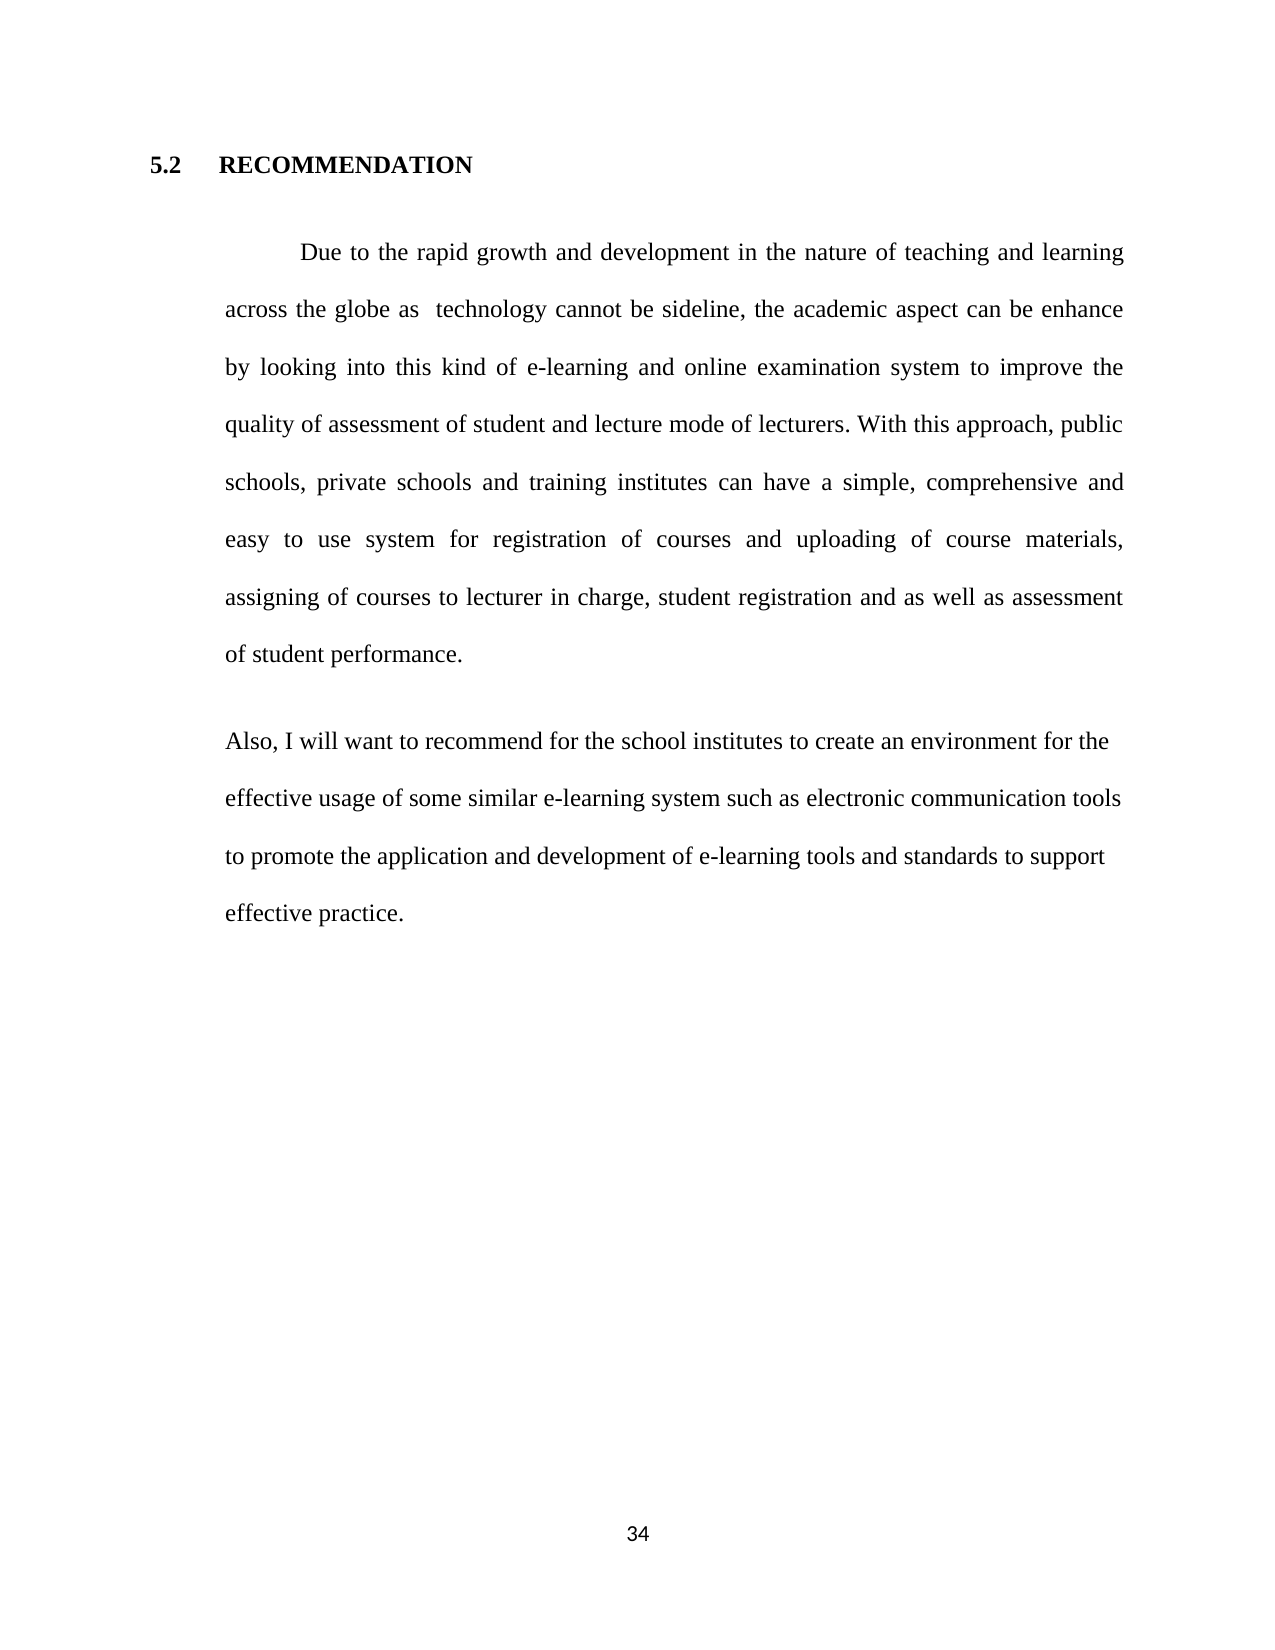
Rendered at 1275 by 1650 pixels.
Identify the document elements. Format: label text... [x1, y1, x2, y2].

text 5.2 RECOMMENDATION [150, 150, 1125, 179]
text Also, I will want to recommend for the school institutes to create an environment for the effective usage of some similar e-learning system such as electronic communication tools to promote the application and development of e-learning tools and standards to support effective practice. [225, 726, 1125, 927]
list Due to the rapid growth and development in the nature of teaching and learning across the globe as technology cannot be sideline, the academic aspect can be enhance by looking into this kind of e-learning and online examination system to improve the quality of assessment of student and lecture mode of lecturers. With this approach, public schools, private schools and training institutes can have a simple, comprehensive and easy to use system for registration of courses and uploading of course materials, assigning of courses to lecturer in charge, student registration and as well as assessment of student performance. [225, 237, 1125, 668]
